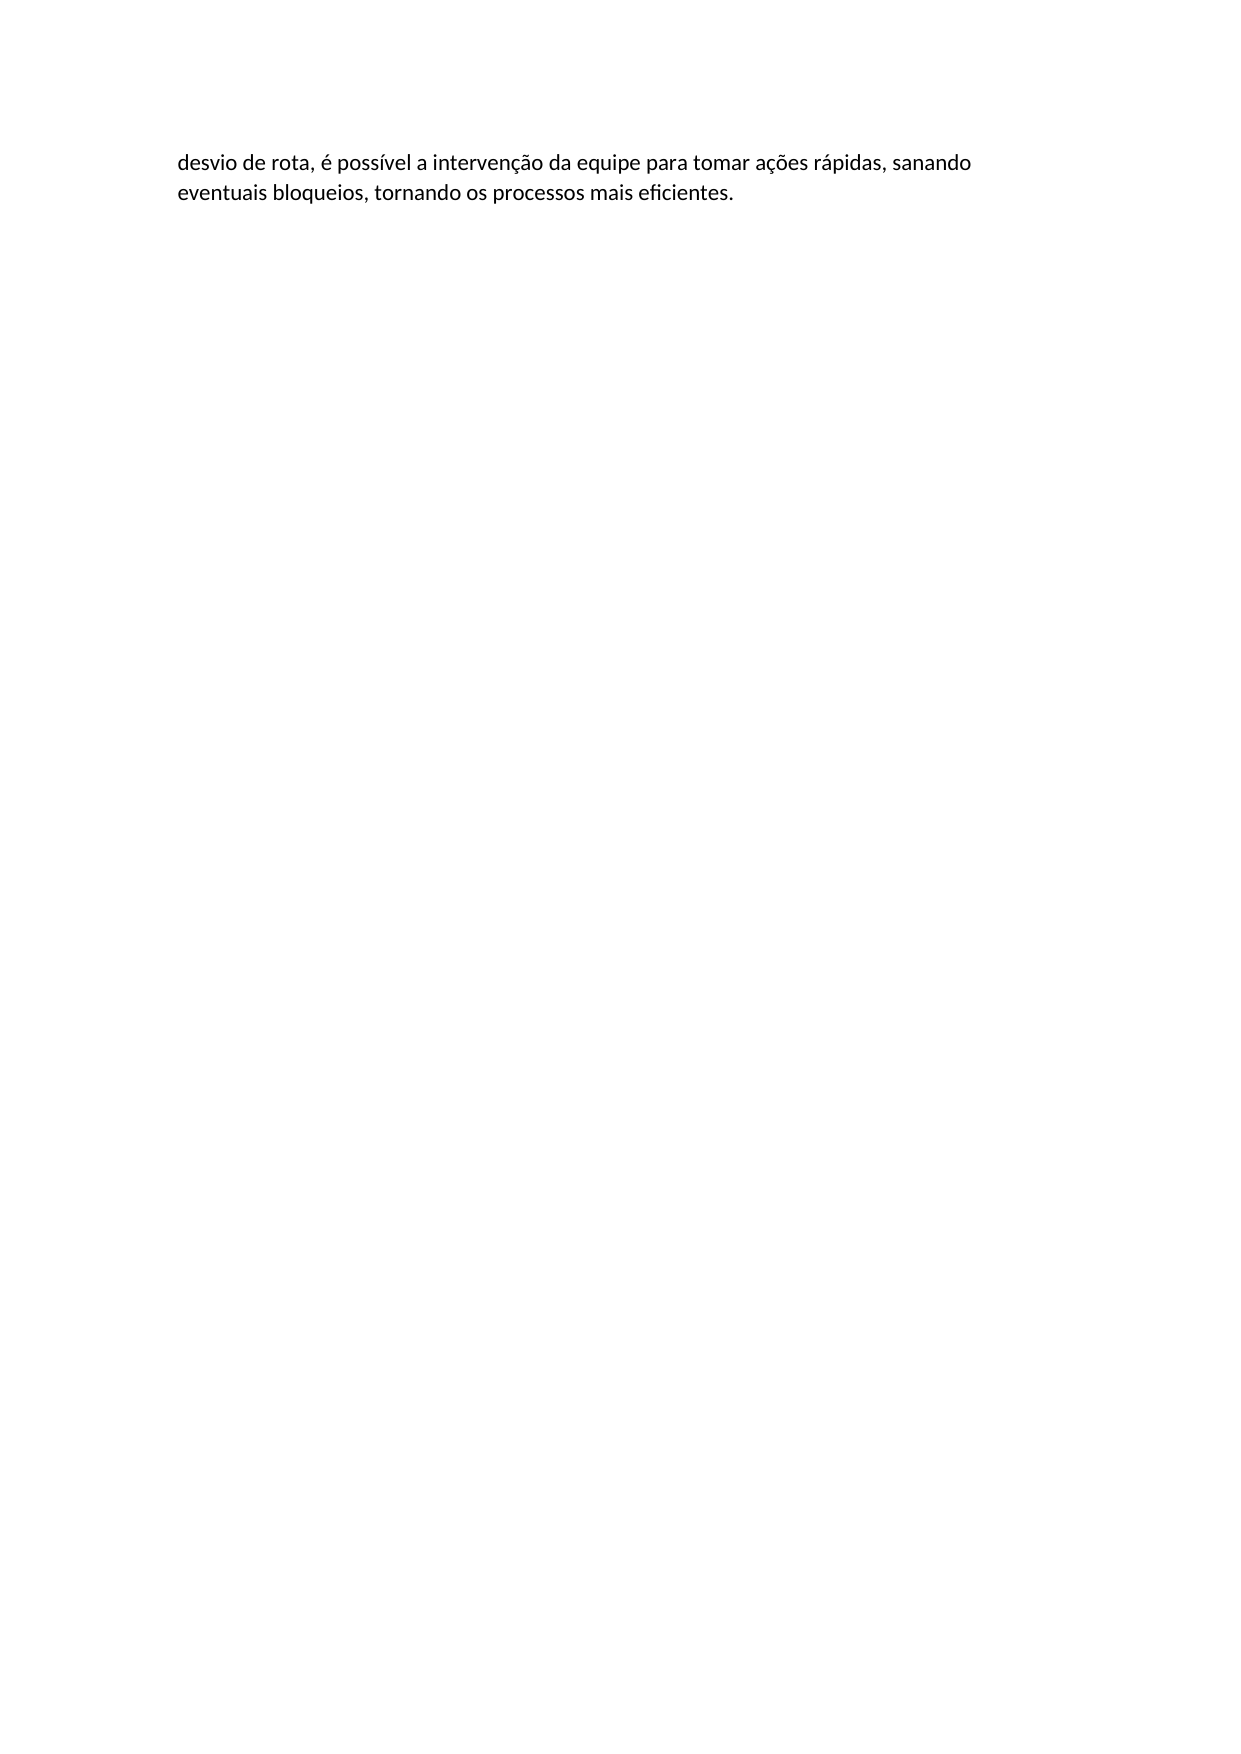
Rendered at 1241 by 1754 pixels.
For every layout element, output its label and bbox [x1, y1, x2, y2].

text [177, 148, 1063, 206]
